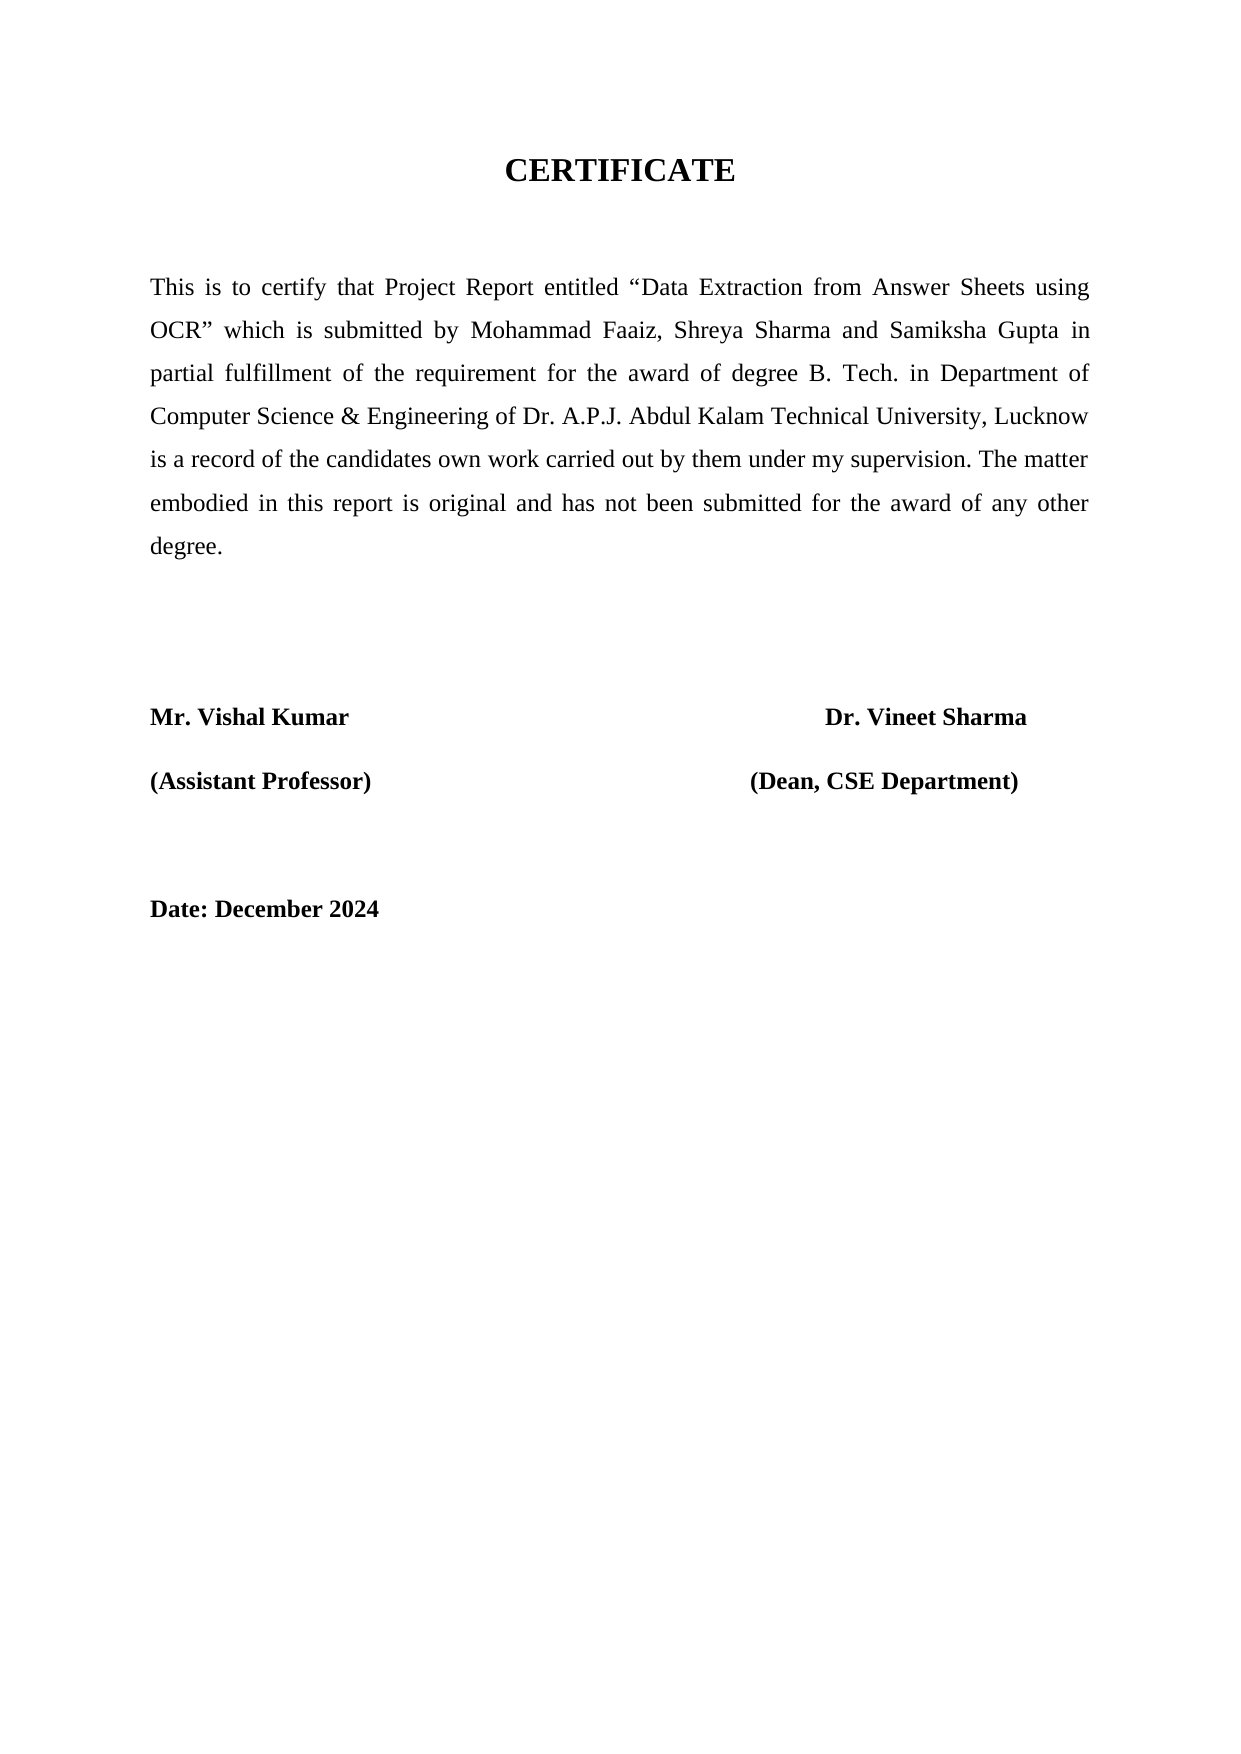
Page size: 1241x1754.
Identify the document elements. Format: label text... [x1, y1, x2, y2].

text Mr. Vishal Kumar Dr. Vineet Sharma [150, 702, 1090, 731]
text This is to certify that Project Report entitled “Data Extraction from Answer Sheets using OCR” which is submitted by Mohammad Faaiz, Shreya Sharma and Samiksha Gupta in partial fulfillment of the requirement for the award of degree B. Tech. in Department of Computer Science & Engineering of Dr. A.P.J. Abdul Kalam Technical University, Lucknow is a record of the candidates own work carried out by them under my supervision. The matter embodied in this report is original and has not been submitted for the award of any other degree. [150, 272, 1090, 559]
text Date: December 2024 [150, 894, 1090, 922]
text CERTIFICATE [150, 150, 1090, 188]
text (Assistant Professor) (Dean, CSE Department) [150, 766, 1090, 794]
